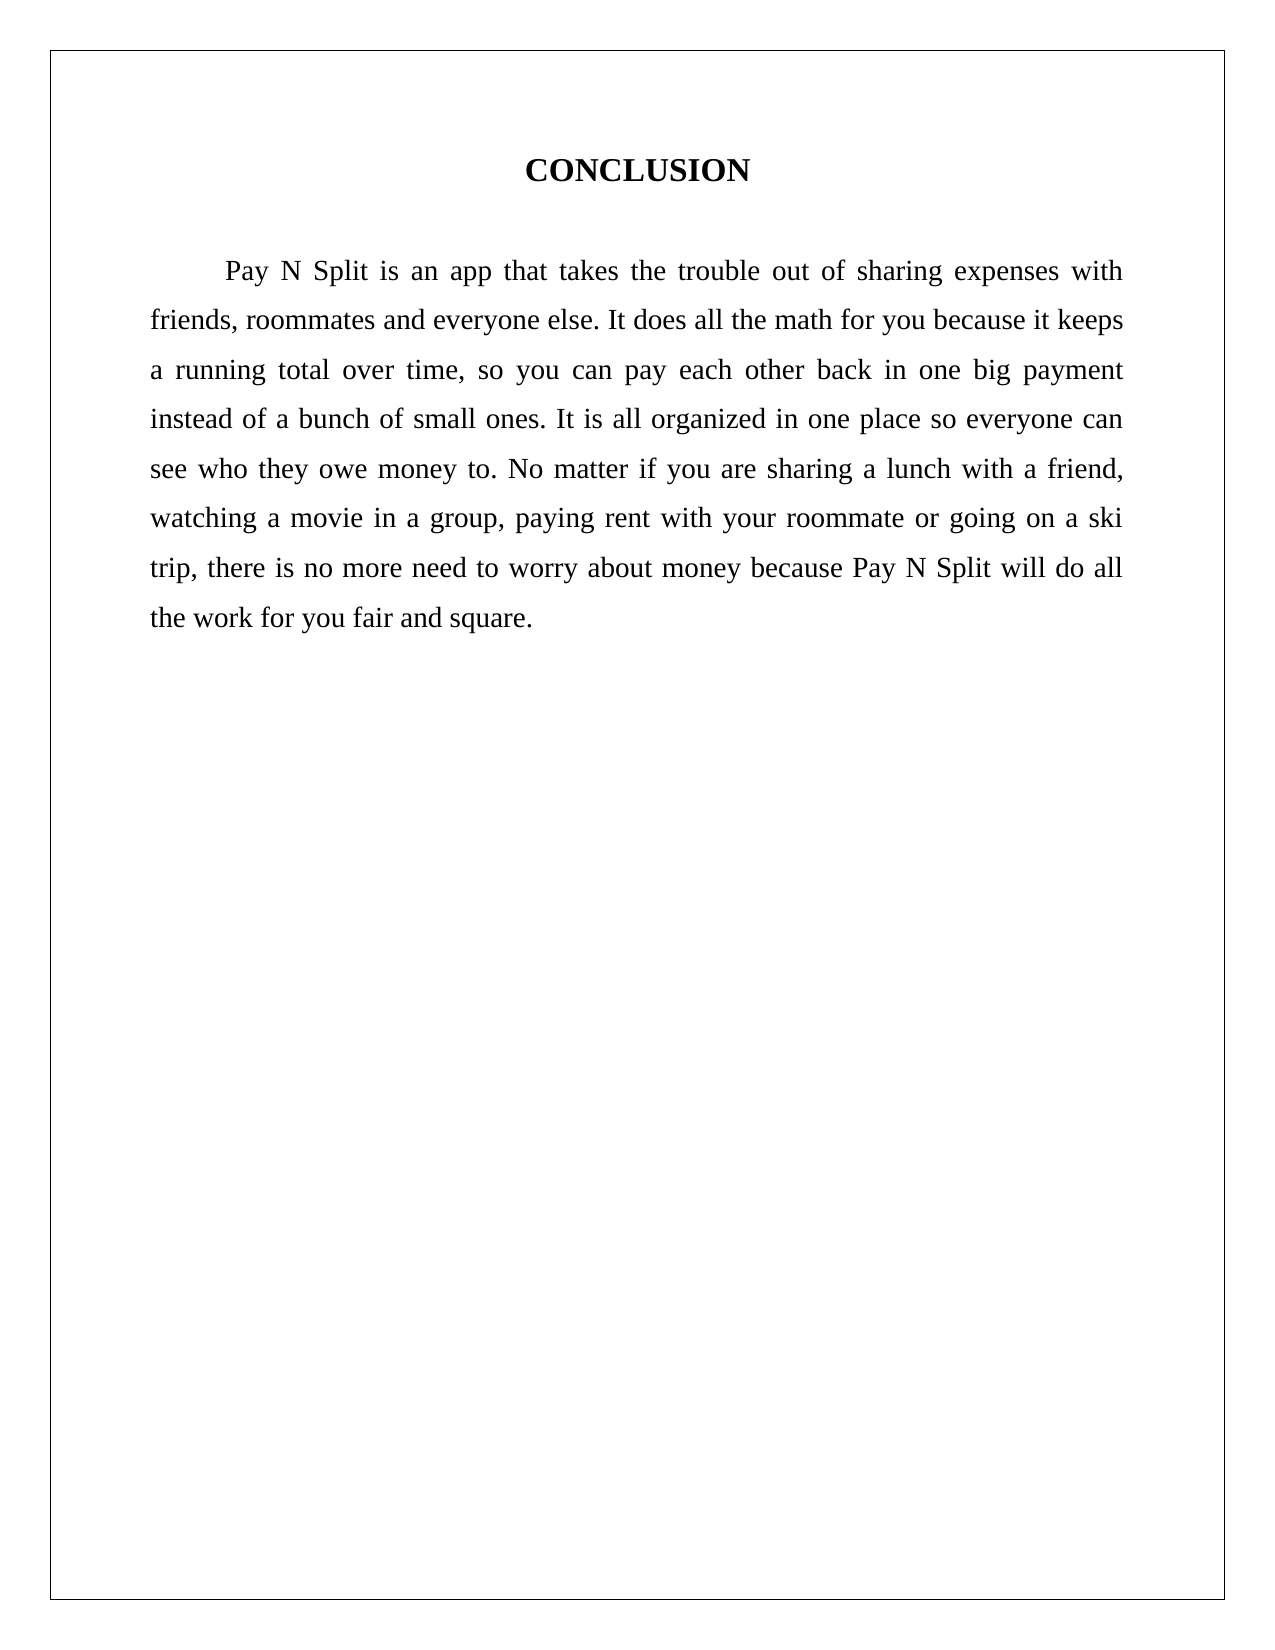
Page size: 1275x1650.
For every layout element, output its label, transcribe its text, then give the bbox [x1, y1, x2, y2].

text Pay N Split is an app that takes the trouble out of sharing expenses with friends, roommates and everyone else. It does all the math for you because it keeps a running total over time, so you can pay each other back in one big payment instead of a bunch of small ones. It is all organized in one place so everyone can see who they owe money to. No matter if you are sharing a lunch with a friend, watching a movie in a group, paying rent with your roommate or going on a ski trip, there is no more need to worry about money because Pay N Split will do all the work for you fair and square. [150, 253, 1125, 633]
text CONCLUSION [150, 150, 1125, 188]
